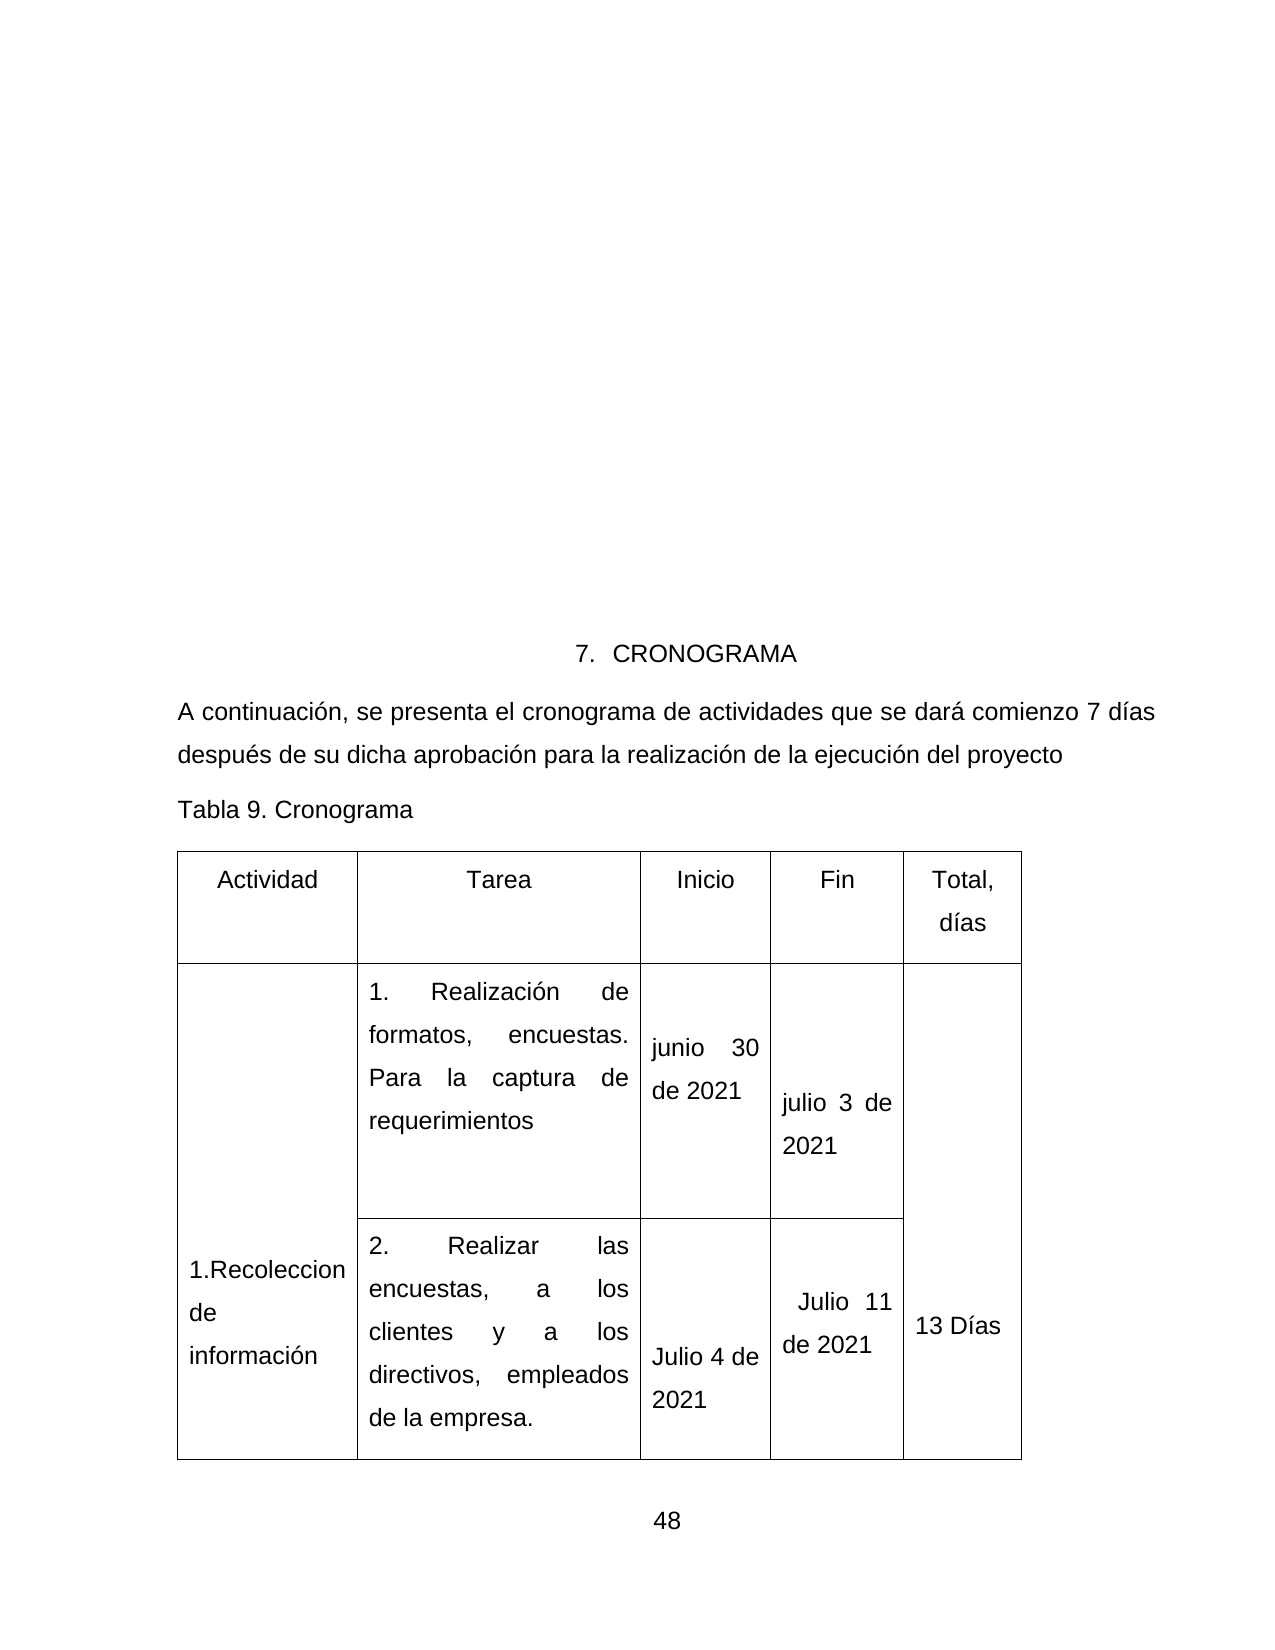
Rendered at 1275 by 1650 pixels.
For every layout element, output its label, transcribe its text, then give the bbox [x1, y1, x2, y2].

table_cell Julio 11 de 2021 [771, 1219, 903, 1459]
table_cell 1. Realización de formatos, encuestas. Para la captura de requerimientos [358, 964, 640, 1217]
text A continuación, se presenta el cronograma de actividades que se dará comienzo 7 días después de su dicha aprobación para la realización de la ejecución del proyecto [177, 697, 1157, 769]
table_cell 13 Días [904, 964, 1021, 1459]
table_header Total, días [904, 852, 1021, 963]
table_header Fin [771, 852, 903, 963]
table_cell 1.Recoleccion de información [178, 964, 357, 1459]
table_cell junio 30 de 2021 [641, 964, 770, 1217]
table_header Inicio [641, 852, 770, 963]
table_cell julio 3 de 2021 [771, 964, 903, 1217]
table_cell Julio 4 de 2021 [641, 1219, 770, 1459]
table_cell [358, 1219, 640, 1459]
subtitle CRONOGRAMA [215, 639, 1157, 668]
text Tabla 9. Cronograma [177, 796, 1157, 824]
table_header Tarea [358, 852, 640, 963]
table_header Actividad [178, 852, 357, 963]
